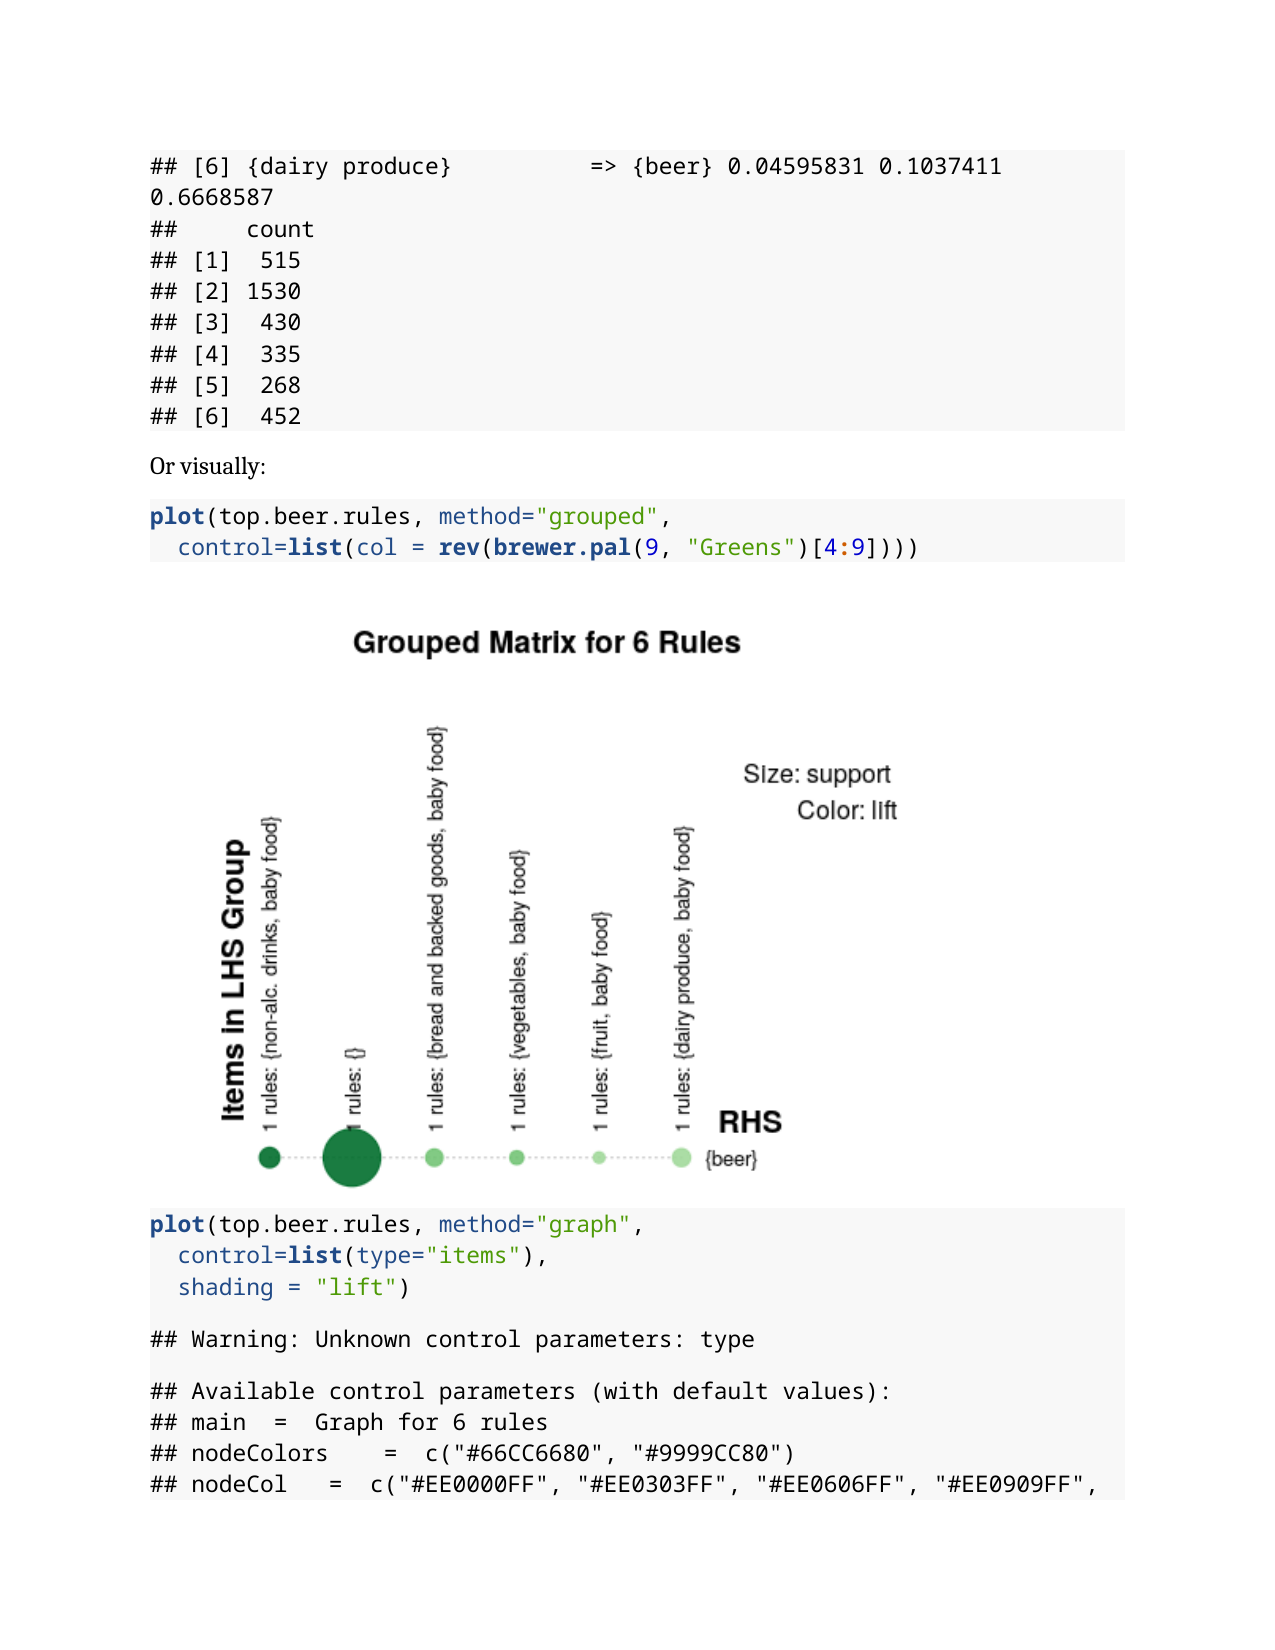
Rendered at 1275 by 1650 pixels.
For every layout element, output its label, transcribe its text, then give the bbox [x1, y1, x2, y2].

picture [168, 582, 927, 1190]
text Or visually: [150, 452, 1125, 481]
text plot(top.beer.rules, method="grouped", control=list(col = rev(brewer.pal(9, "Greens")[4:9]))) [150, 499, 1125, 562]
text plot(top.beer.rules, method="graph", control=list(type="items"), shading = "lift") [411, 1208, 1125, 1302]
text ## Warning: Unknown control parameters: type [150, 1323, 1125, 1354]
